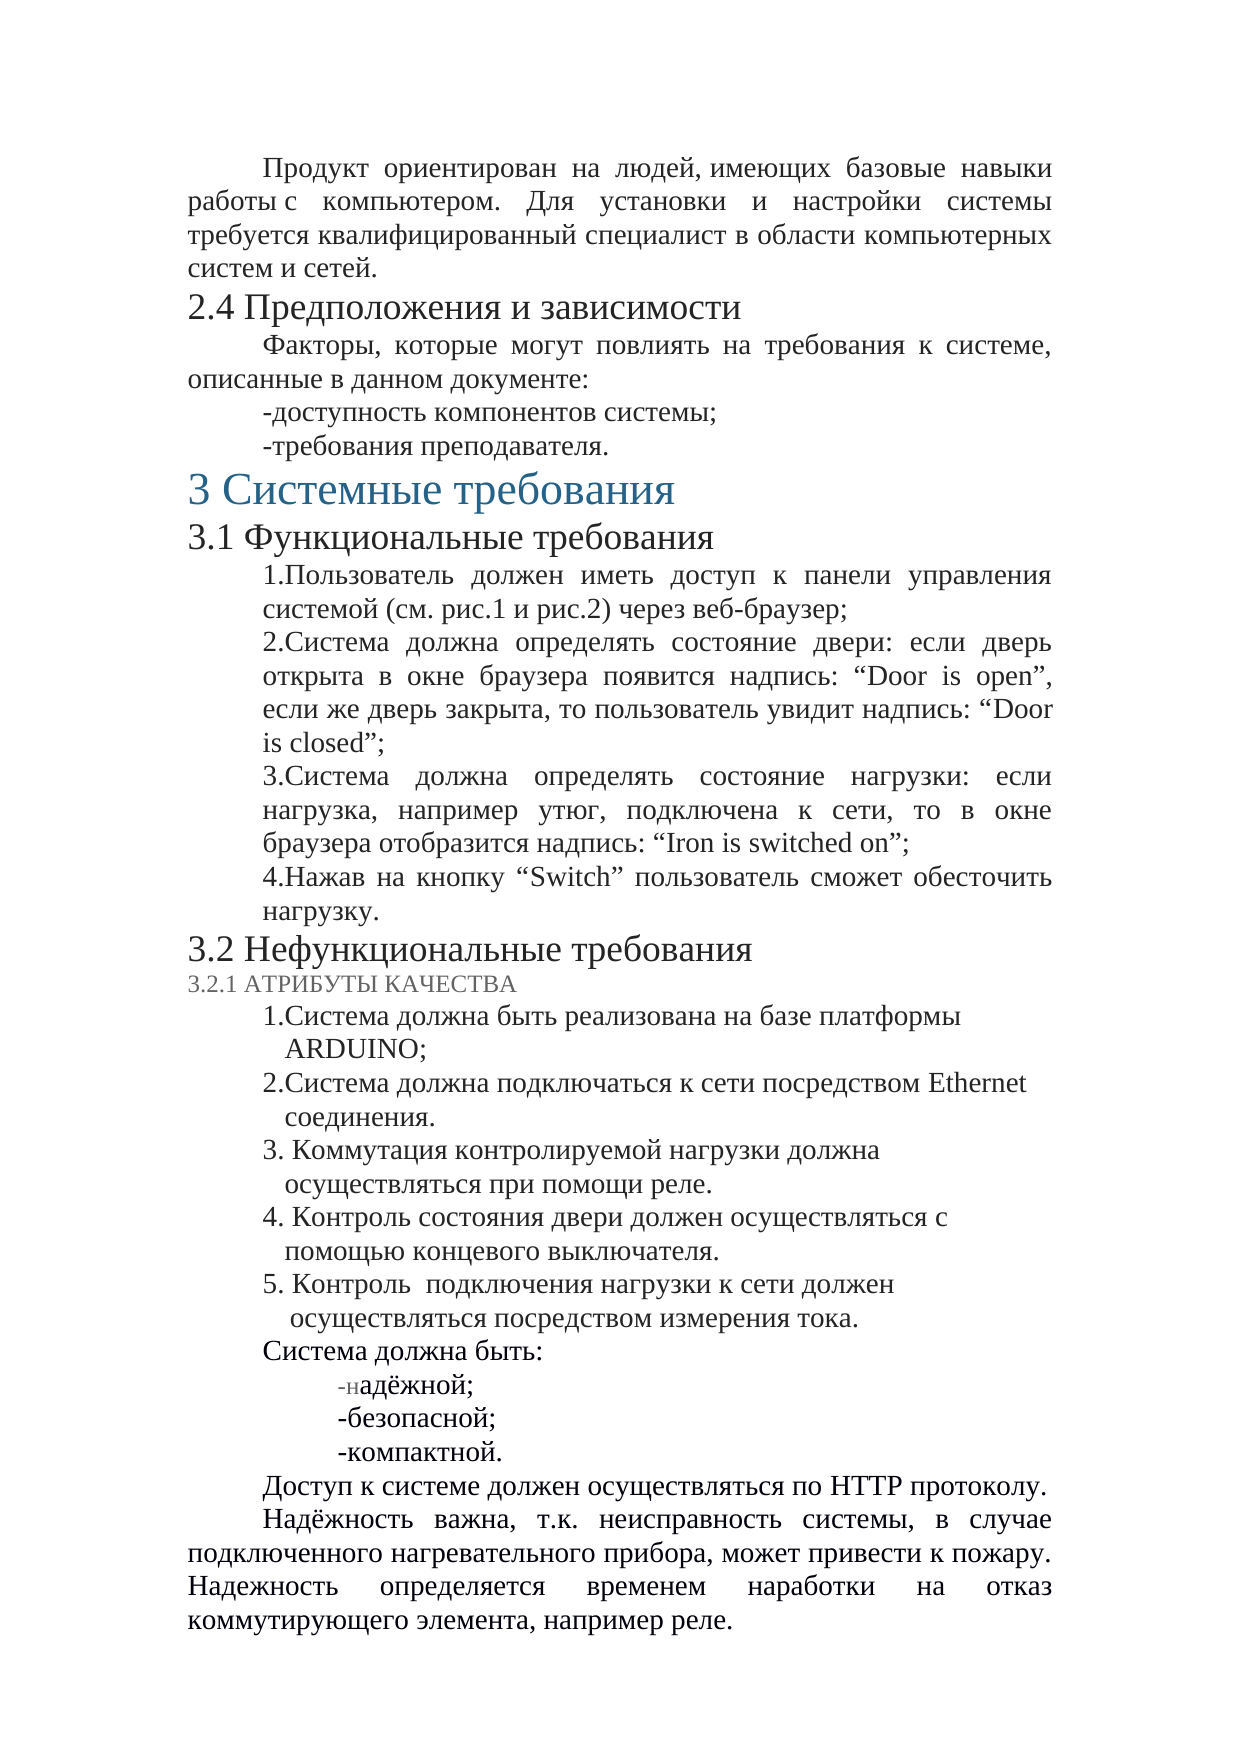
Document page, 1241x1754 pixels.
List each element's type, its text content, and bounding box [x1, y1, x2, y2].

text 2.Система должна определять состояние двери: если дверь открыта в окне браузера появится надпись: “Door is open”, если же дверь закрыта, то пользователь увидит надпись: “Door is closed”; [262, 624, 1053, 758]
text 4. Контроль состояния двери должен осуществляться с [187, 1199, 1053, 1233]
text -безопасной; [187, 1401, 1053, 1434]
text 3 Системные требования [187, 461, 1053, 514]
text 3.2.1 АТРИБУТЫ КАЧЕСТВА [187, 969, 1053, 998]
text 3.1 Функциональные требования [187, 514, 1053, 557]
text 2.4 Предположения и зависимости [187, 284, 1053, 327]
text -надёжной; [187, 1367, 1053, 1401]
text 3.2 Нефункциональные требования [187, 926, 1053, 969]
text осуществляться посредством измерения тока. [187, 1300, 1053, 1333]
text Факторы, которые могут повлиять на требования к системе, описанные в данном документе: [187, 327, 1053, 394]
text 1.Система должна быть реализована на базе платформы [187, 998, 1053, 1032]
text 2.Система должна подключаться к сети посредством Ethernet [187, 1065, 1053, 1099]
text 1.Пользователь должен иметь доступ к панели управления системой (см. рис.1 и рис.2) через веб-браузер; [262, 557, 1053, 624]
text Надёжность важна, т.к. неисправность системы, в случае подключенного нагревательного прибора, может привести к пожару. Надежность определяется временем наработки на отказ коммутирующего элемента, например реле. [187, 1501, 1053, 1635]
text помощью концевого выключателя. [262, 1233, 1053, 1266]
text -требования преподавателя. [187, 428, 1053, 461]
text Продукт ориентирован на людей, имеющих базовые навыки работы с компьютером. Для установки и настройки системы требуется квалифицированный специалист в области компьютерных систем и сетей. [187, 150, 1053, 284]
text ARDUINO; [187, 1032, 1053, 1065]
text 5. Контроль подключения нагрузки к сети должен [262, 1266, 1053, 1300]
text соединения. [187, 1099, 1053, 1132]
text 3. Коммутация контролируемой нагрузки должна [187, 1132, 1053, 1166]
text 4.Нажав на кнопку “Switch” пользователь сможет обесточить нагрузку. [262, 859, 1053, 926]
text 3.Система должна определять состояние нагрузки: если нагрузка, например утюг, подключена к сети, то в окне браузера отобразится надпись: “Iron is switched on”; [262, 758, 1053, 859]
text -доступность компонентов системы; [187, 394, 1053, 428]
text Система должна быть: [187, 1333, 1053, 1367]
text Доступ к системе должен осуществляться по HTTP протоколу. [187, 1468, 1053, 1501]
text осуществляться при помощи реле. [187, 1166, 1053, 1199]
text -компактной. [187, 1434, 1053, 1468]
